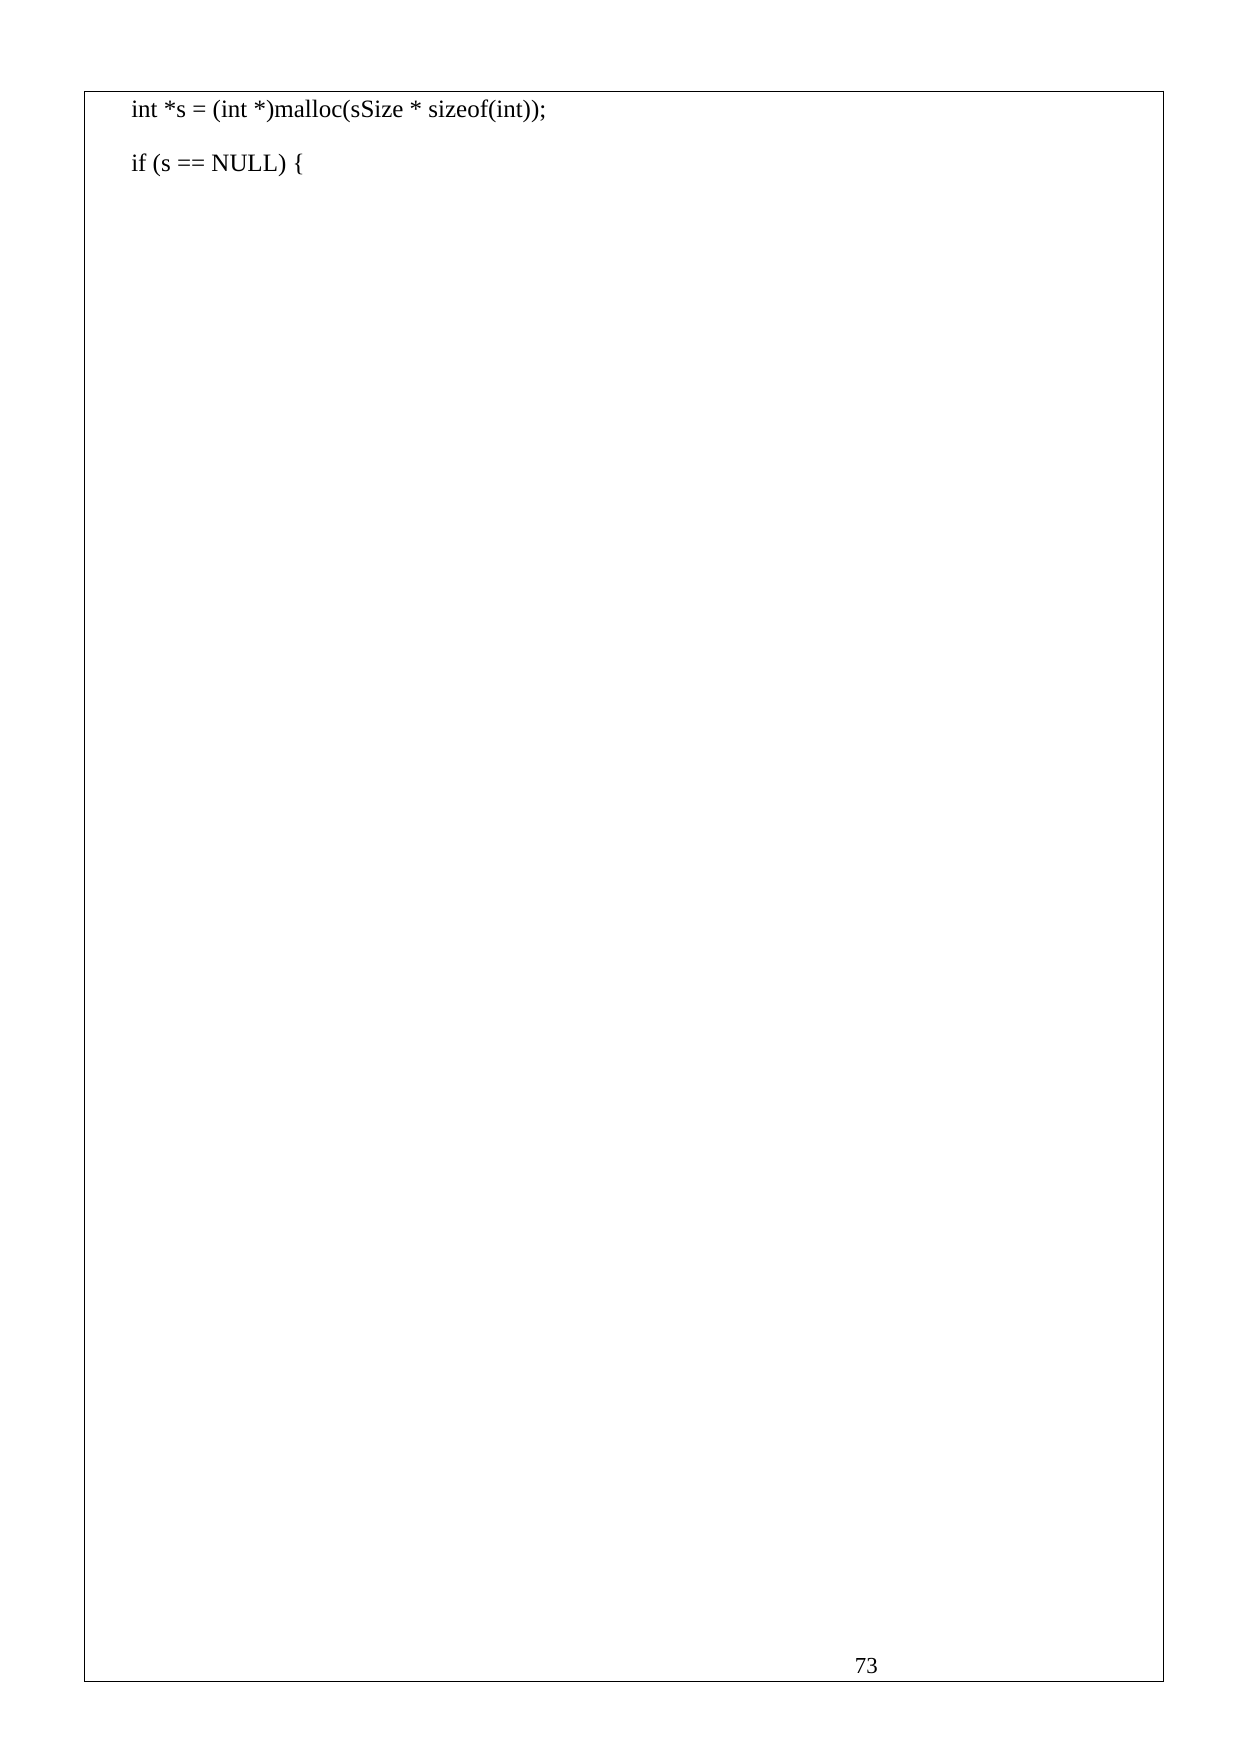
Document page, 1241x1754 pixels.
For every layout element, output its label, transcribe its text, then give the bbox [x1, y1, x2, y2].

text int *s = (int *)malloc(sSize * sizeof(int)); if (s == NULL) { [131, 94, 555, 176]
